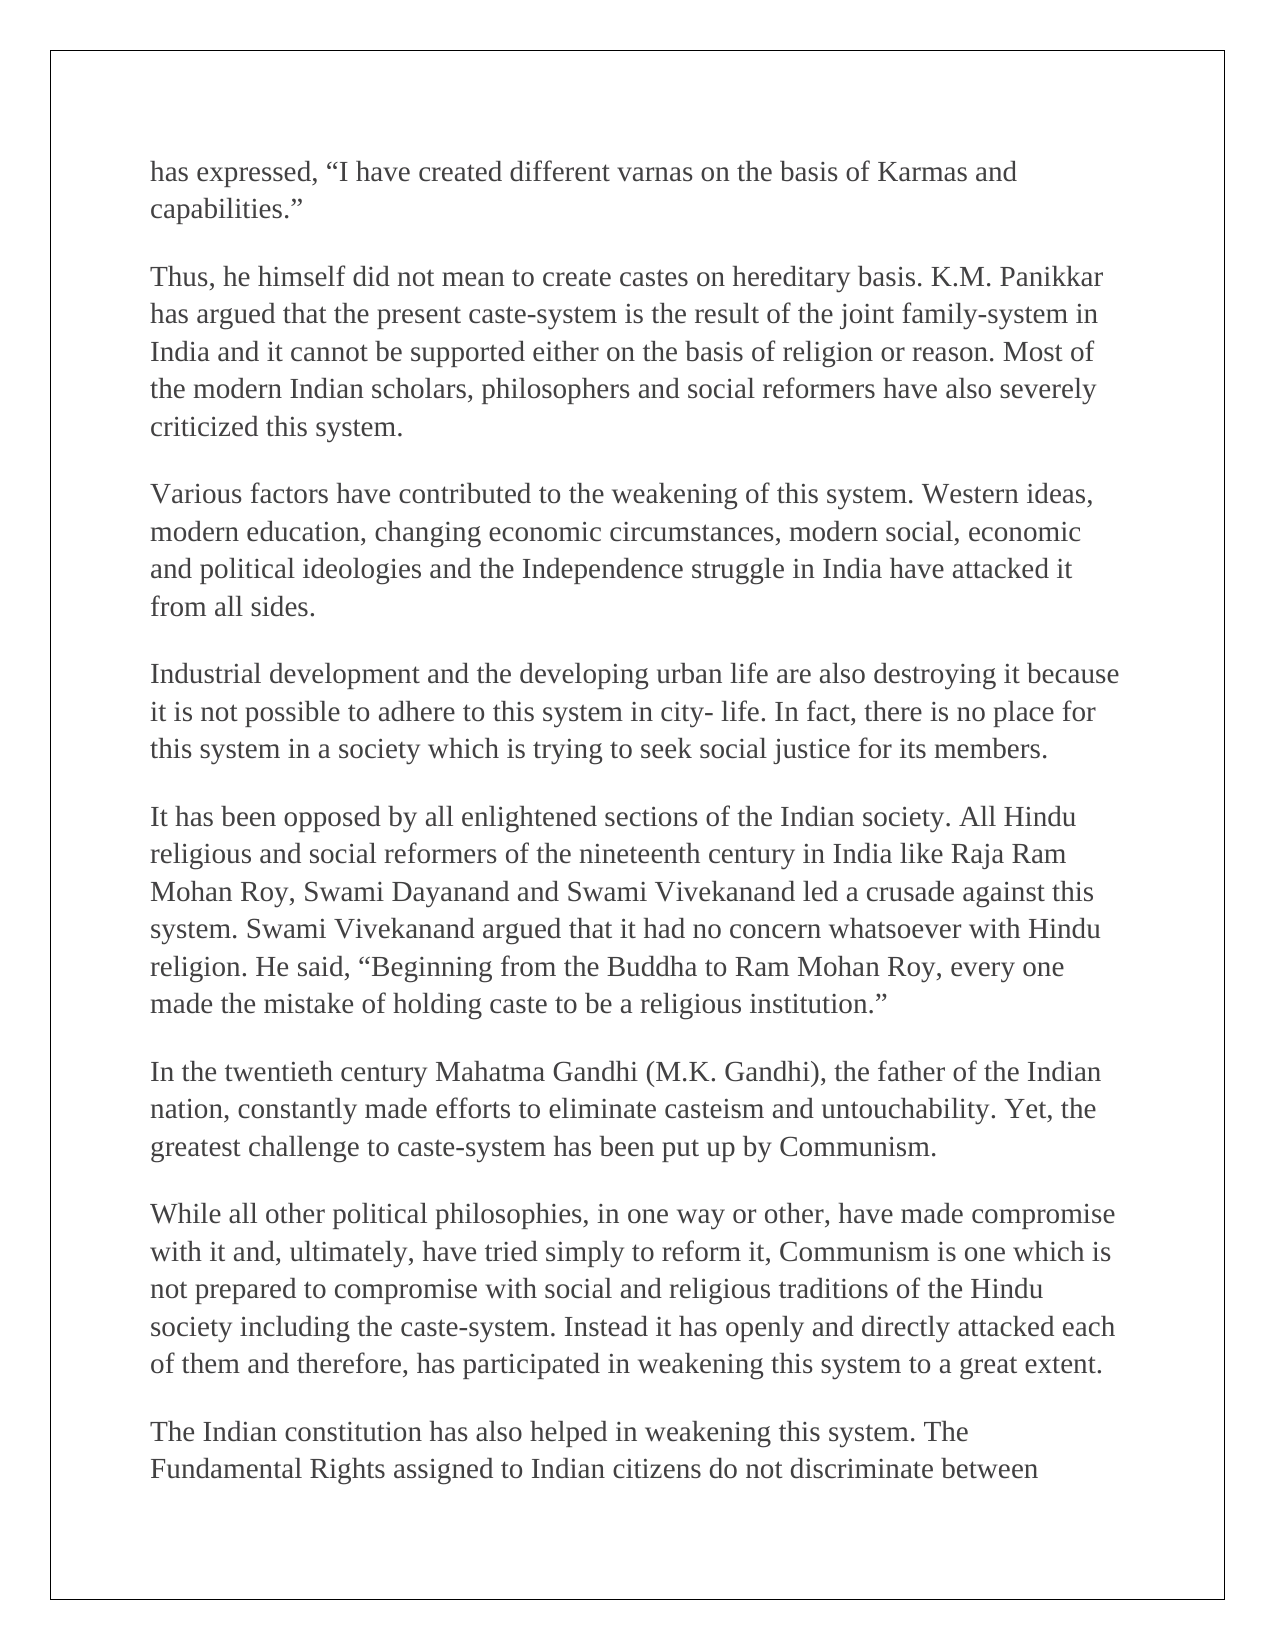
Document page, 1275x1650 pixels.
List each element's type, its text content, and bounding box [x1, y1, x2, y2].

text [150, 1410, 1125, 1485]
text It has been opposed by all enlightened sections of the Indian society. All Hindu religious and social reformers of the nineteenth century in India like Raja Ram Mohan Roy, Swami Dayanand and Swami Vivekanand led a crusade against this system. Swami Vivekanand argued that it had no concern whatsoever with Hindu religion. He said, “Beginning from the Buddha to Ram Mohan Roy, every one made the mistake of holding caste to be a religious institution.” [150, 795, 1125, 1020]
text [150, 150, 1125, 225]
text Industrial development and the developing urban life are also destroying it because it is not possible to adhere to this system in city- life. In fact, there is no place for this system in a society which is trying to seek social justice for its members. [150, 652, 1125, 765]
text Thus, he himself did not mean to create castes on hereditary basis. K.M. Panikkar has argued that the present caste-system is the result of the joint family-system in India and it cannot be supported either on the basis of religion or reason. Most of the modern Indian scholars, philosophers and social reformers have also severely criticized this system. [150, 255, 1125, 442]
text In the twentieth century Mahatma Gandhi (M.K. Gandhi), the father of the Indian nation, constantly made efforts to eliminate casteism and untouchability. Yet, the greatest challenge to caste-system has been put up by Communism. [150, 1050, 1125, 1162]
text While all other political philosophies, in one way or other, have made compromise with it and, ultimately, have tried simply to reform it, Communism is one which is not prepared to compromise with social and religious traditions of the Hindu society including the caste-system. Instead it has openly and directly attacked each of them and therefore, has participated in weakening this system to a great extent. [150, 1192, 1125, 1380]
text Various factors have contributed to the weakening of this system. Western ideas, modern education, changing economic circumstances, modern social, economic and political ideologies and the Independence struggle in India have attacked it from all sides. [150, 472, 1125, 622]
